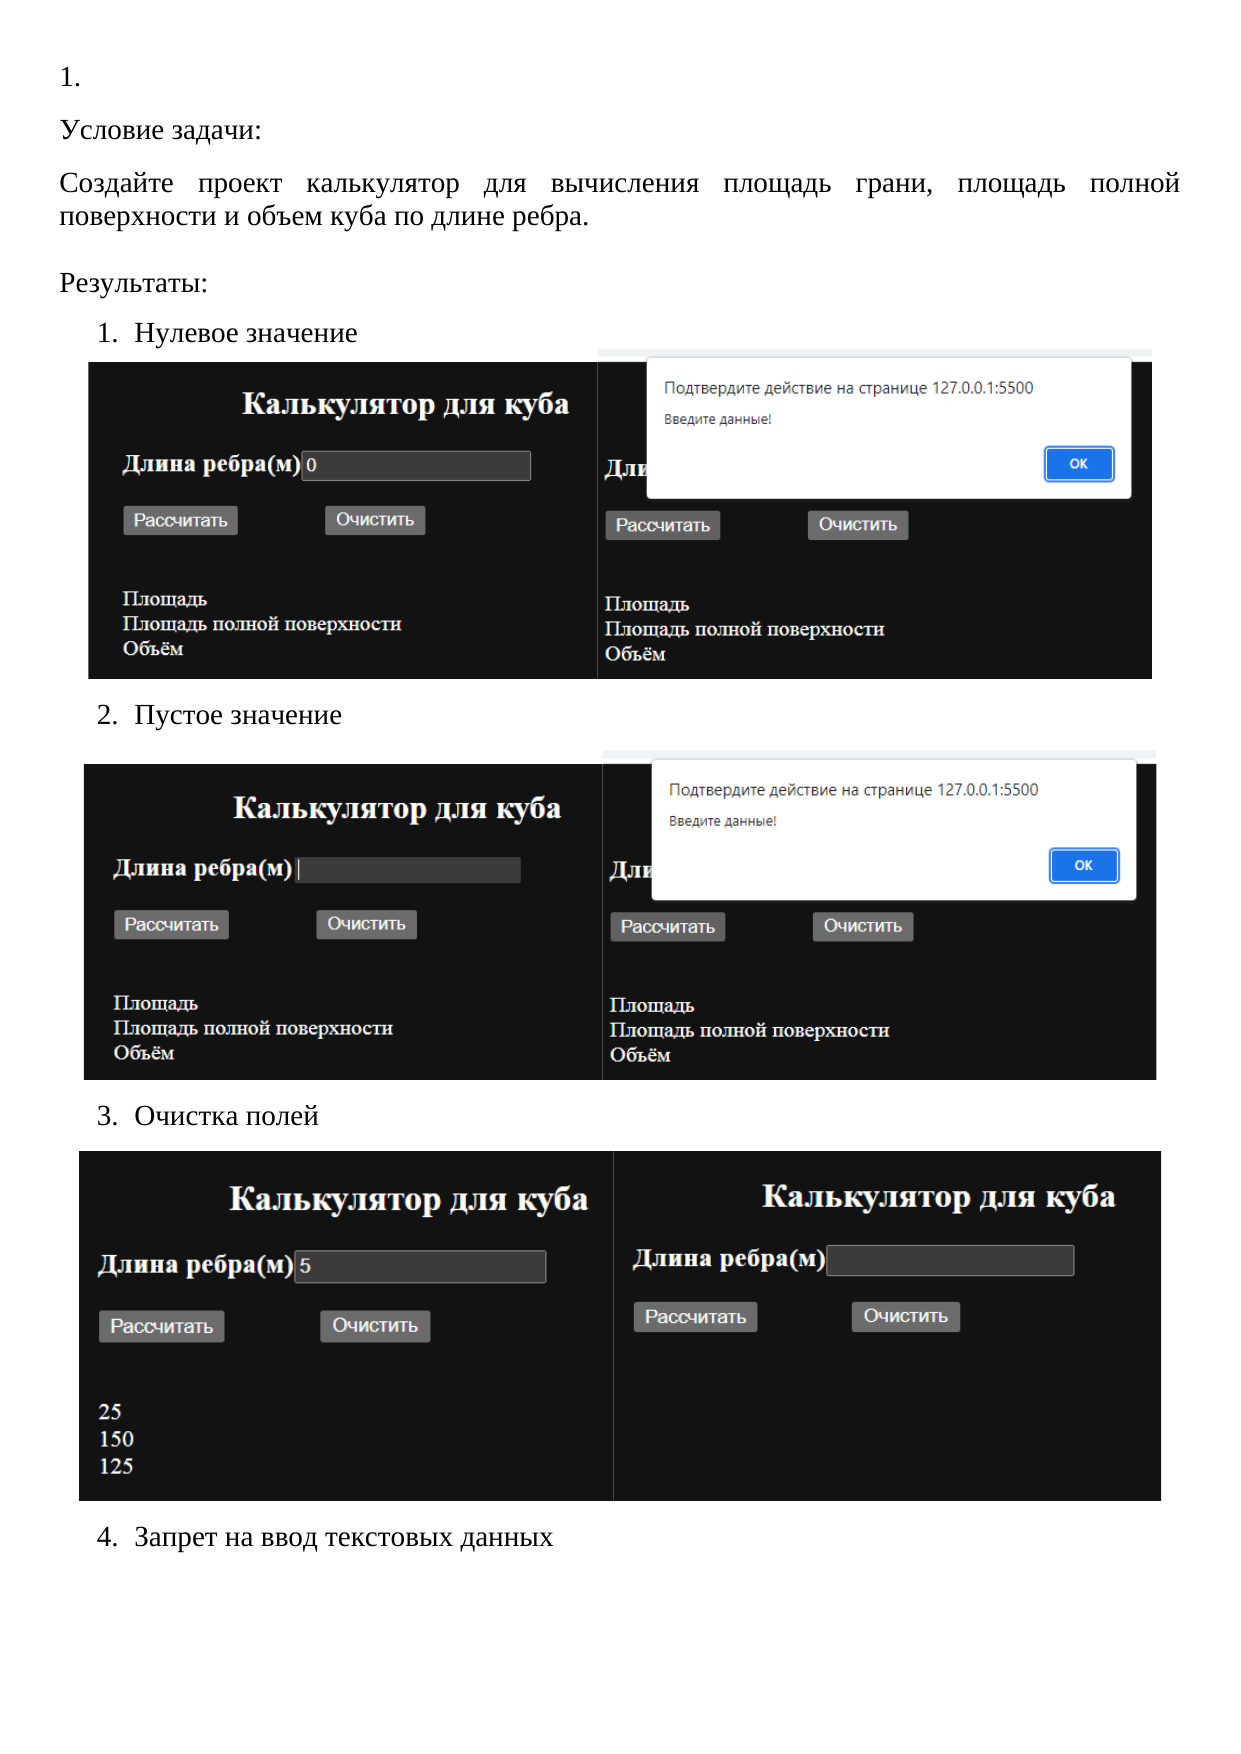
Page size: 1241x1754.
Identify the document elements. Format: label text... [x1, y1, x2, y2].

picture [88, 349, 1152, 679]
text Создайте проект калькулятор для вычисления площадь грани, площадь полной поверхности и объем куба по длине ребра. [59, 165, 1181, 232]
list Пустое значение [97, 697, 1181, 731]
text Условие задачи: [59, 112, 1181, 145]
list Запрет на ввод текстовых данных [97, 1519, 1181, 1553]
picture [79, 1151, 1162, 1501]
text Результаты: [59, 265, 1181, 299]
text 1. [59, 59, 1181, 93]
picture [83, 750, 1157, 1080]
list Нулевое значение [97, 316, 1181, 349]
list Очистка полей [97, 1098, 1181, 1132]
